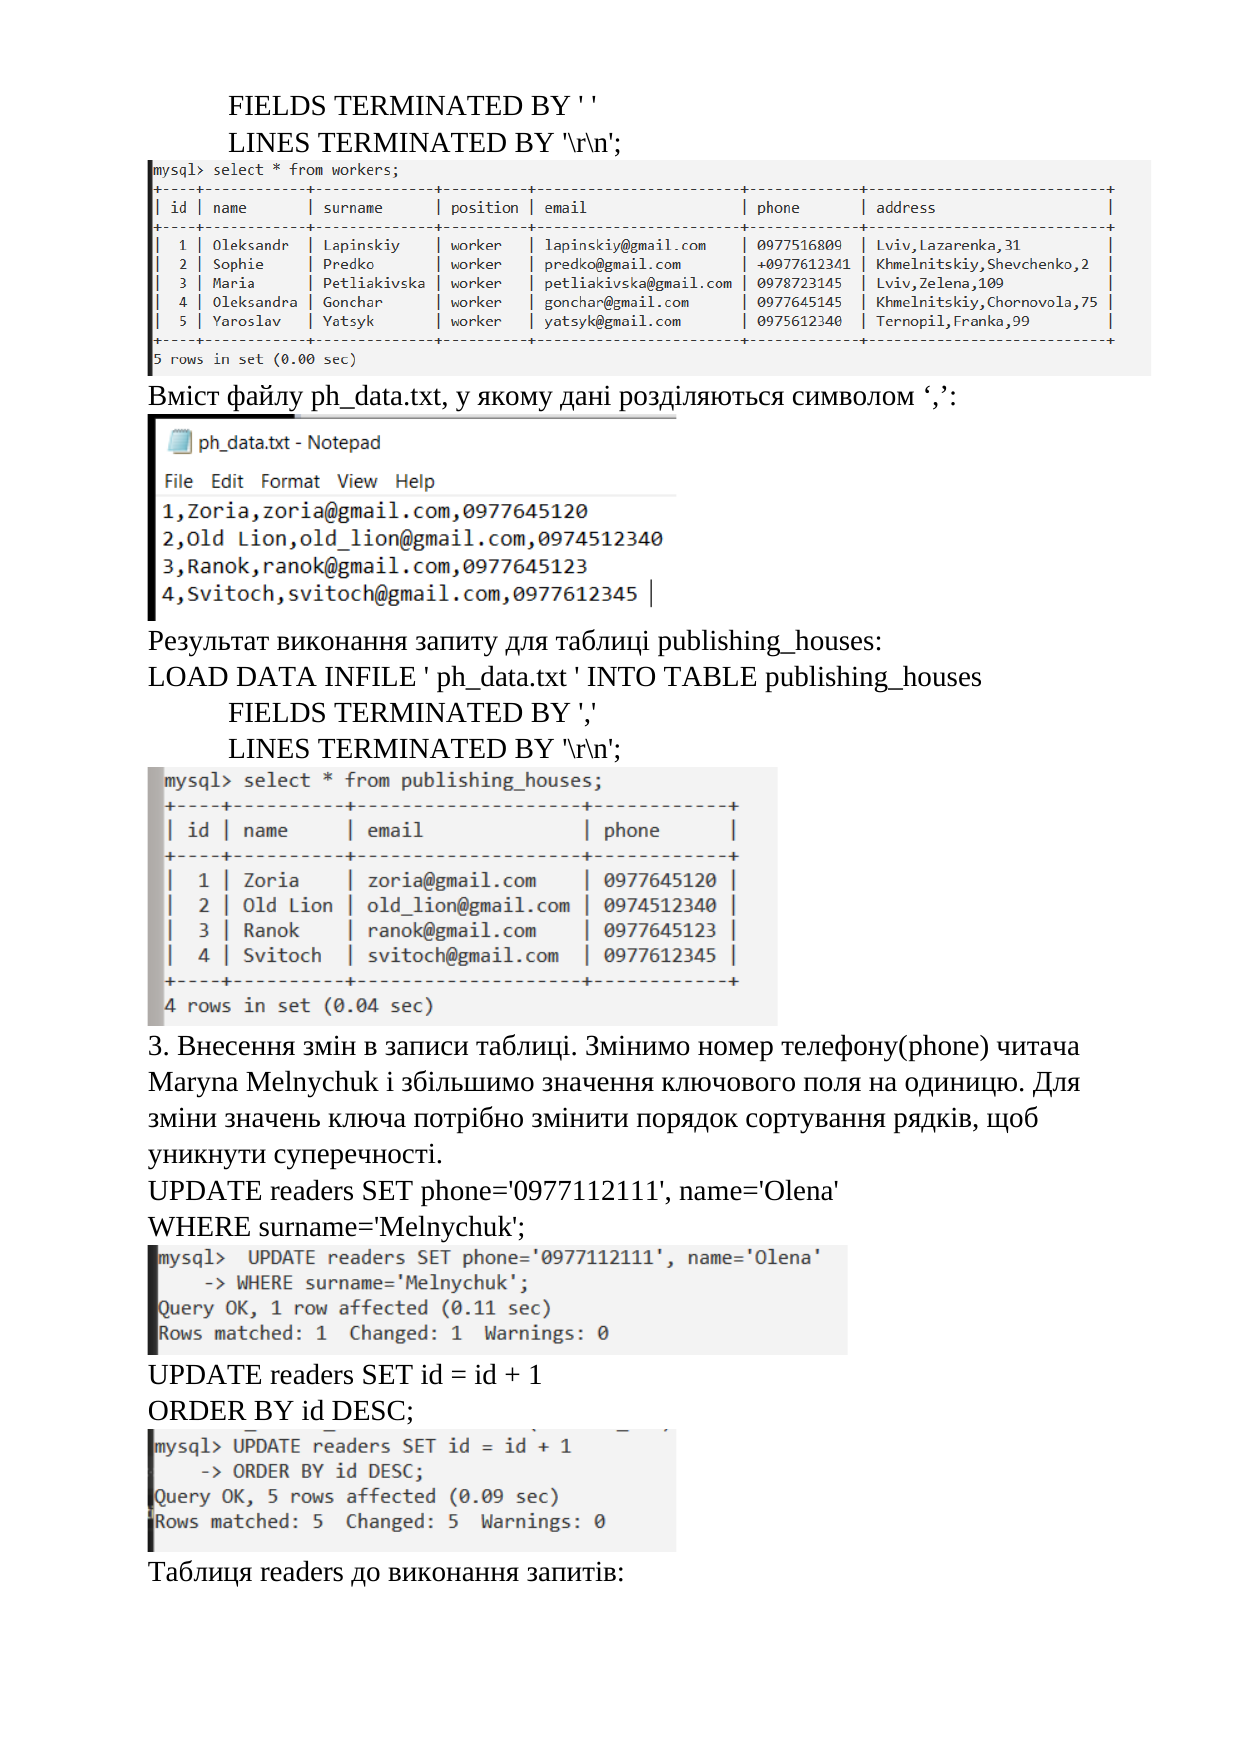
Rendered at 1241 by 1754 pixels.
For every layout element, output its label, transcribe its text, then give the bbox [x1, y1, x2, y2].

text UPDATE readers SET phone='0977112111', name='Olena' [148, 1173, 1152, 1206]
picture [147, 160, 1152, 376]
picture [147, 414, 677, 621]
text FIELDS TERMINATED BY ' ' [148, 88, 1152, 122]
text ORDER BY id DESC; [148, 1393, 1152, 1427]
picture [147, 1429, 677, 1552]
text UPDATE readers SET id = id + 1 [148, 1357, 1152, 1391]
text FIELDS TERMINATED BY ',' [148, 695, 1152, 728]
text Вміст файлу ph_data.txt, у якому дані розділяються символом ‘,’: [148, 378, 1152, 412]
picture [147, 1245, 848, 1355]
text LINES TERMINATED BY '\r\n'; [148, 731, 1152, 764]
text 3. Внесення змін в записи таблиці. Змінимо номер телефону(phone) читача Maryna Melnychuk і збільшимо значення ключового поля на одиницю. Для зміни значень ключа потрібно змінити порядок сортування рядків, щоб уникнути суперечності. [148, 1028, 1152, 1170]
text WHERE surname='Melnychuk'; [148, 1209, 1152, 1242]
text LOAD DATA INFILE ' ph_data.txt ' INTO TABLE publishing_houses [148, 659, 1152, 692]
text LINES TERMINATED BY '\r\n'; [148, 125, 1152, 158]
picture [147, 767, 778, 1026]
text Результат виконання запиту для таблиці publishing_houses: [148, 623, 1152, 656]
text Таблиця readers до виконання запитів: [148, 1554, 1152, 1588]
